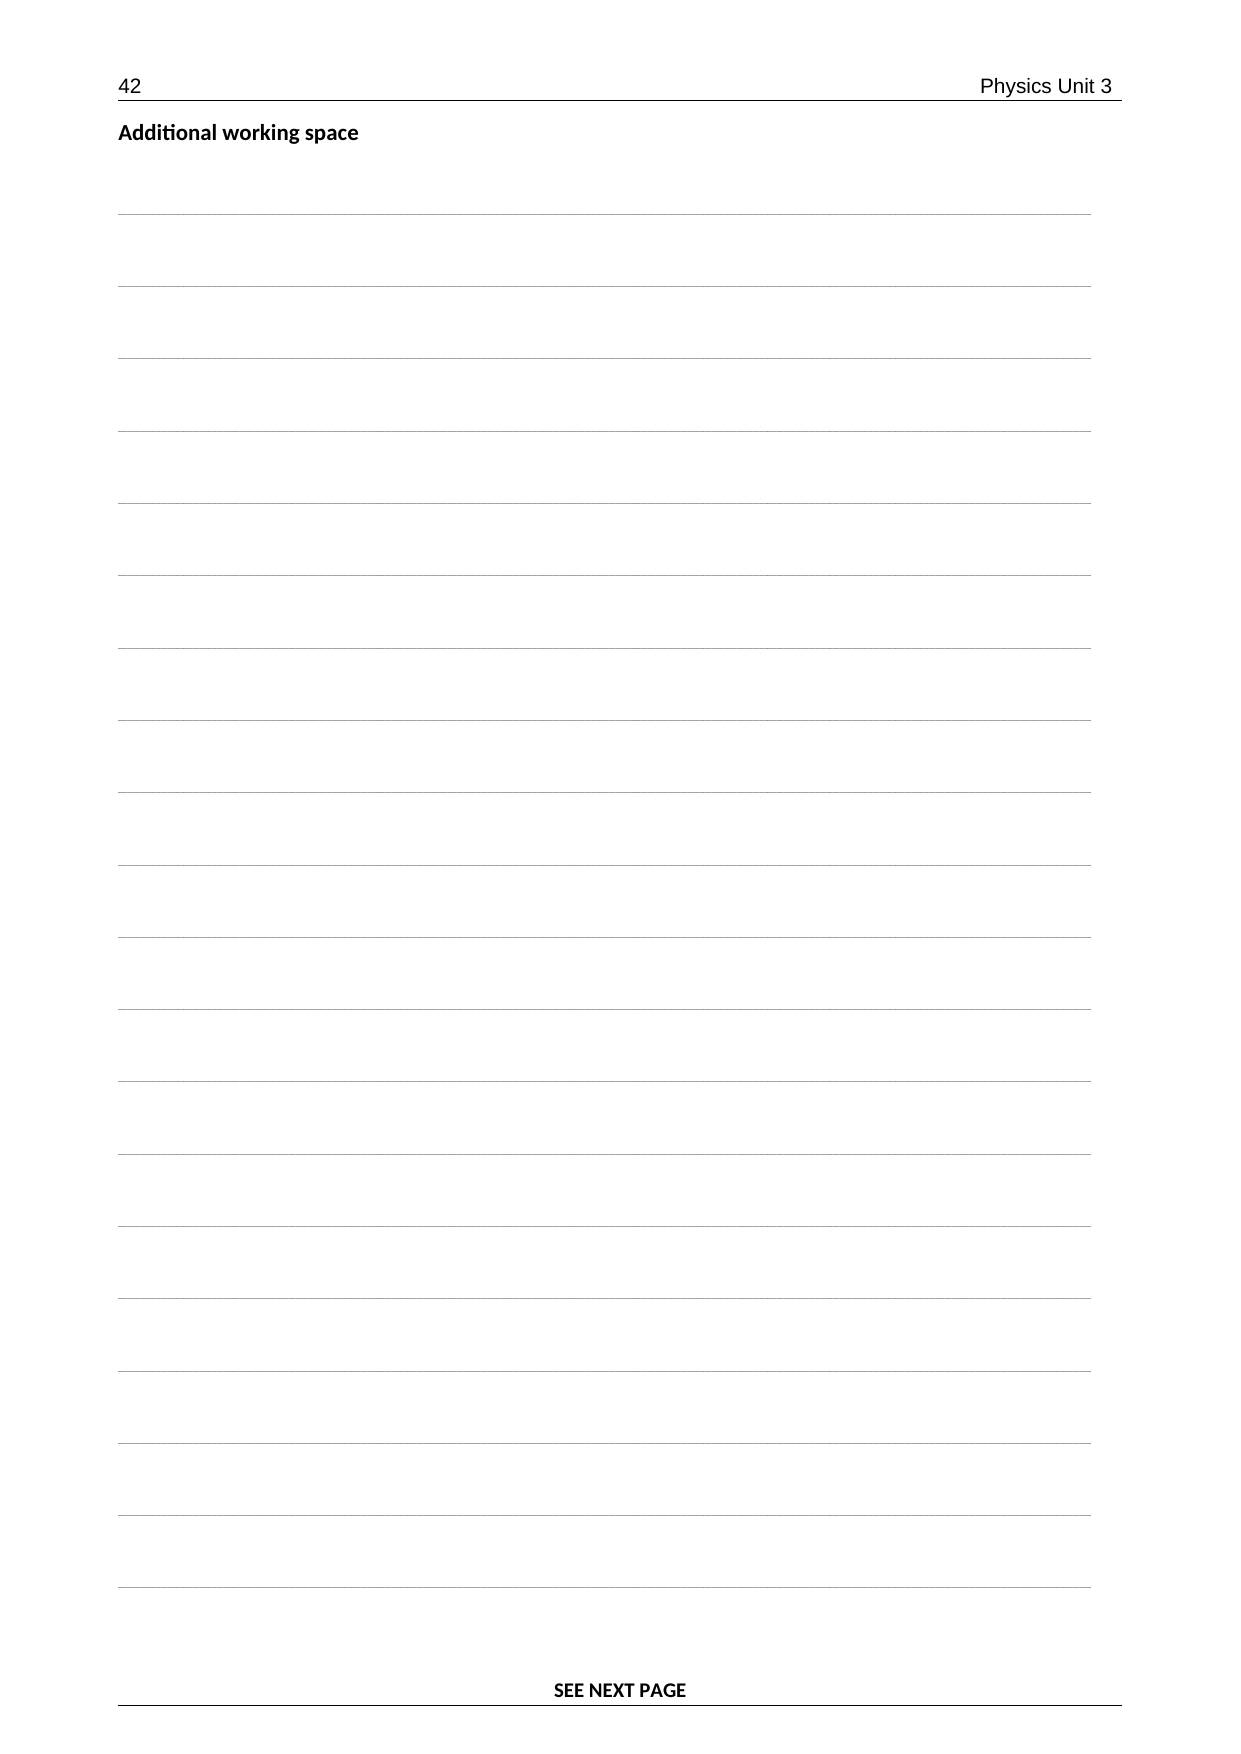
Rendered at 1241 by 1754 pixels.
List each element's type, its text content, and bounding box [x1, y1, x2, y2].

text Additional working space [118, 118, 1122, 146]
